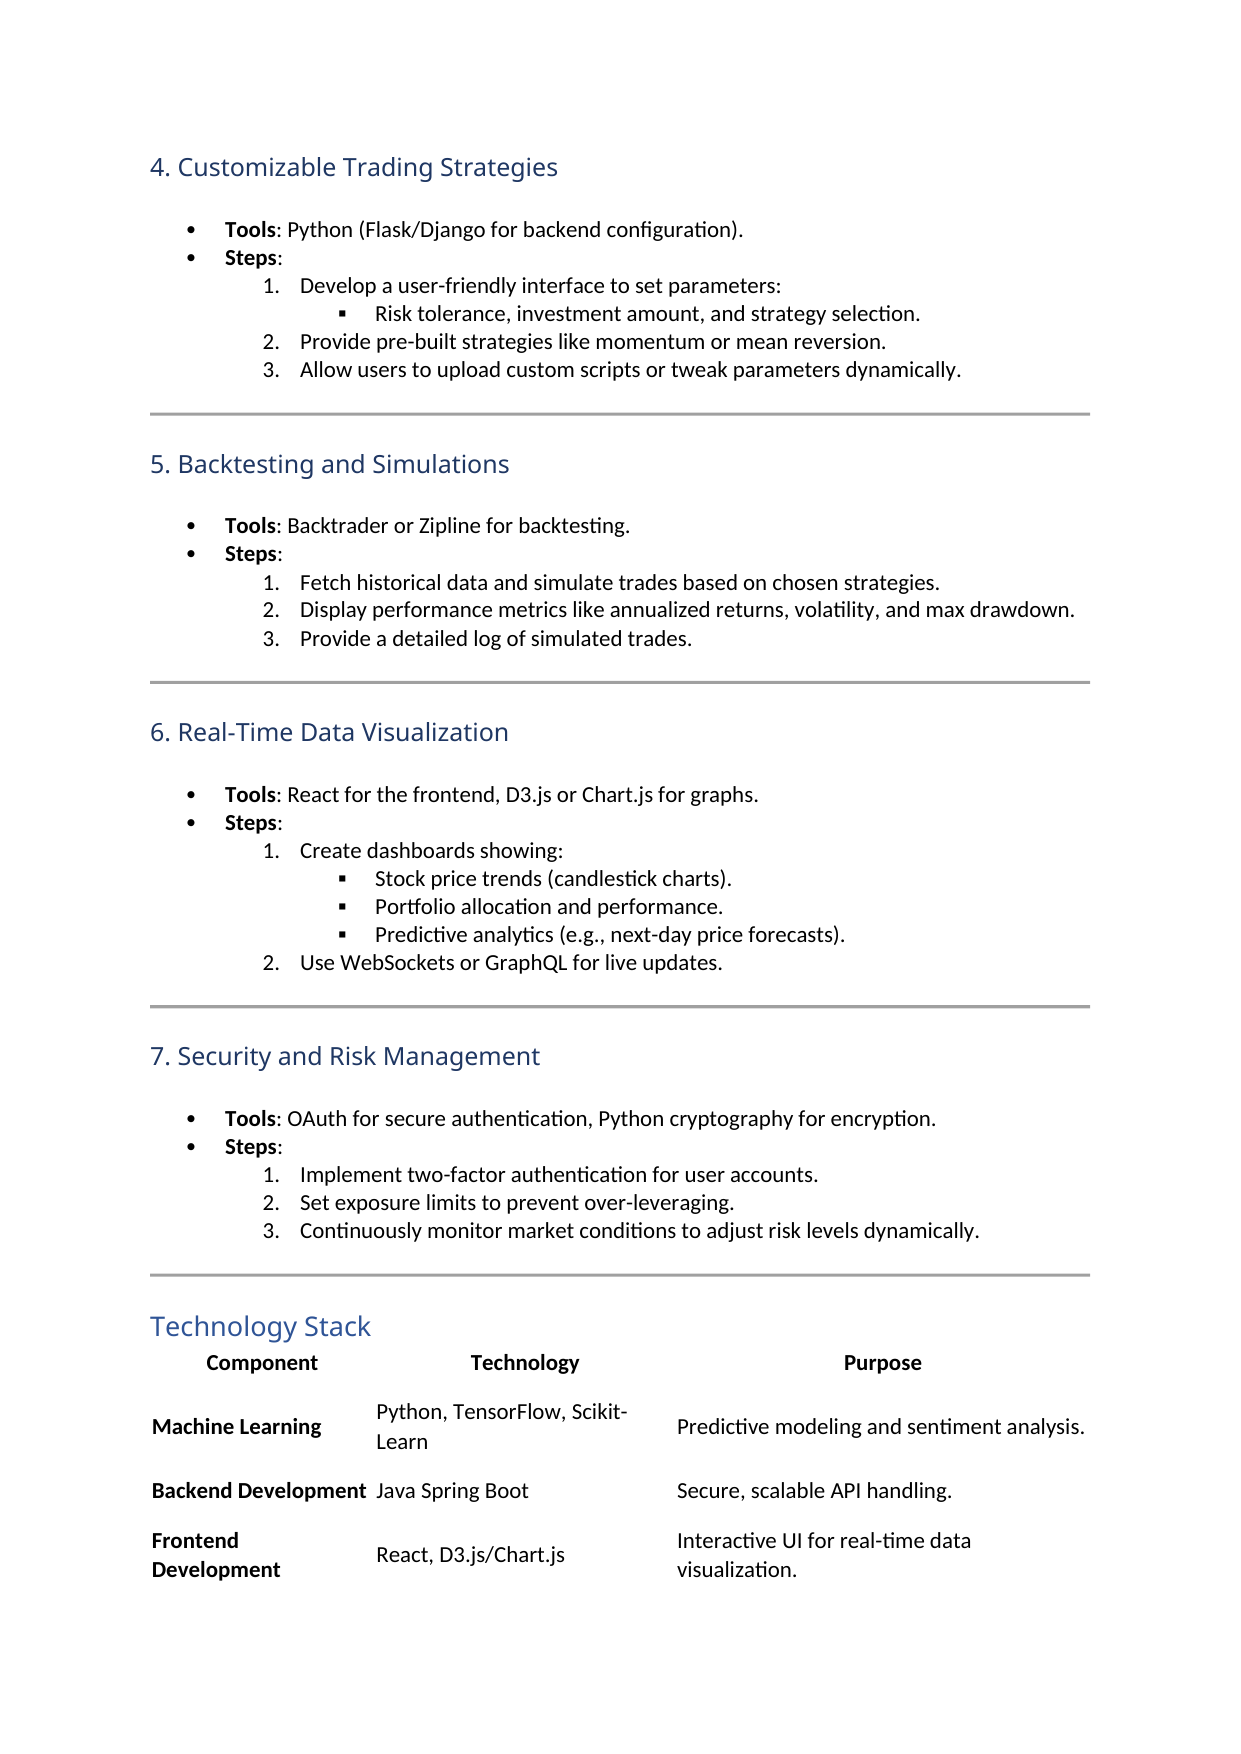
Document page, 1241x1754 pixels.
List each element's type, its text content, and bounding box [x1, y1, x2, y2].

list Tools: OAuth for secure authentication, Python cryptography for encryption. [187, 1104, 1090, 1132]
list Tools: Python (Flask/Django for backend configuration). [187, 215, 1090, 243]
table_cell React, D3.js/Chart.js [375, 1524, 675, 1603]
list Predictive analytics (e.g., next-day price forecasts). [337, 920, 1090, 948]
list Portfolio allocation and performance. [337, 892, 1090, 920]
list Fetch historical data and simulate trades based on chosen strategies. [262, 568, 1090, 596]
list Steps: [187, 808, 1090, 836]
table_cell Machine Learning [150, 1396, 375, 1475]
table_cell Python, TensorFlow, Scikit-Learn [375, 1396, 675, 1475]
list Continuously monitor market conditions to adjust risk levels dynamically. [262, 1216, 1090, 1244]
list Set exposure limits to prevent over-leveraging. [262, 1188, 1090, 1216]
table_cell Frontend Development [150, 1524, 375, 1603]
list Steps: [187, 1132, 1090, 1160]
table_header Component [150, 1346, 375, 1396]
table_cell Predictive modeling and sentiment analysis. [675, 1396, 1090, 1475]
subtitle 4. Customizable Trading Strategies [150, 150, 1090, 184]
list Implement two-factor authentication for user accounts. [262, 1160, 1090, 1188]
list Stock price trends (candlestick charts). [337, 864, 1090, 892]
subtitle Technology Stack [150, 1307, 1090, 1344]
list Provide a detailed log of simulated trades. [262, 624, 1090, 652]
table_header Purpose [675, 1346, 1090, 1396]
list Provide pre-built strategies like momentum or mean reversion. [262, 327, 1090, 355]
list Tools: Backtrader or Zipline for backtesting. [187, 512, 1090, 539]
table_header Technology [375, 1346, 675, 1396]
table_cell Backend Development [150, 1475, 375, 1524]
list Display performance metrics like annualized returns, volatility, and max drawdown. [262, 596, 1090, 624]
list Tools: React for the frontend, D3.js or Chart.js for graphs. [187, 780, 1090, 808]
table_cell Secure, scalable API handling. [675, 1475, 1090, 1524]
list Steps: [187, 243, 1090, 271]
list Allow users to upload custom scripts or tweak parameters dynamically. [262, 355, 1090, 383]
list Steps: [187, 539, 1090, 568]
table_cell Interactive UI for real-time data visualization. [675, 1524, 1090, 1603]
subtitle 7. Security and Risk Management [150, 1039, 1090, 1073]
list Create dashboards showing: [262, 836, 1090, 864]
table_cell Java Spring Boot [375, 1475, 675, 1524]
subtitle 6. Real-Time Data Visualization [150, 715, 1090, 749]
subtitle 5. Backtesting and Simulations [150, 446, 1090, 480]
list Use WebSockets or GraphQL for live updates. [262, 948, 1090, 976]
list Develop a user-friendly interface to set parameters: [262, 271, 1090, 299]
list Risk tolerance, investment amount, and strategy selection. [337, 299, 1090, 327]
